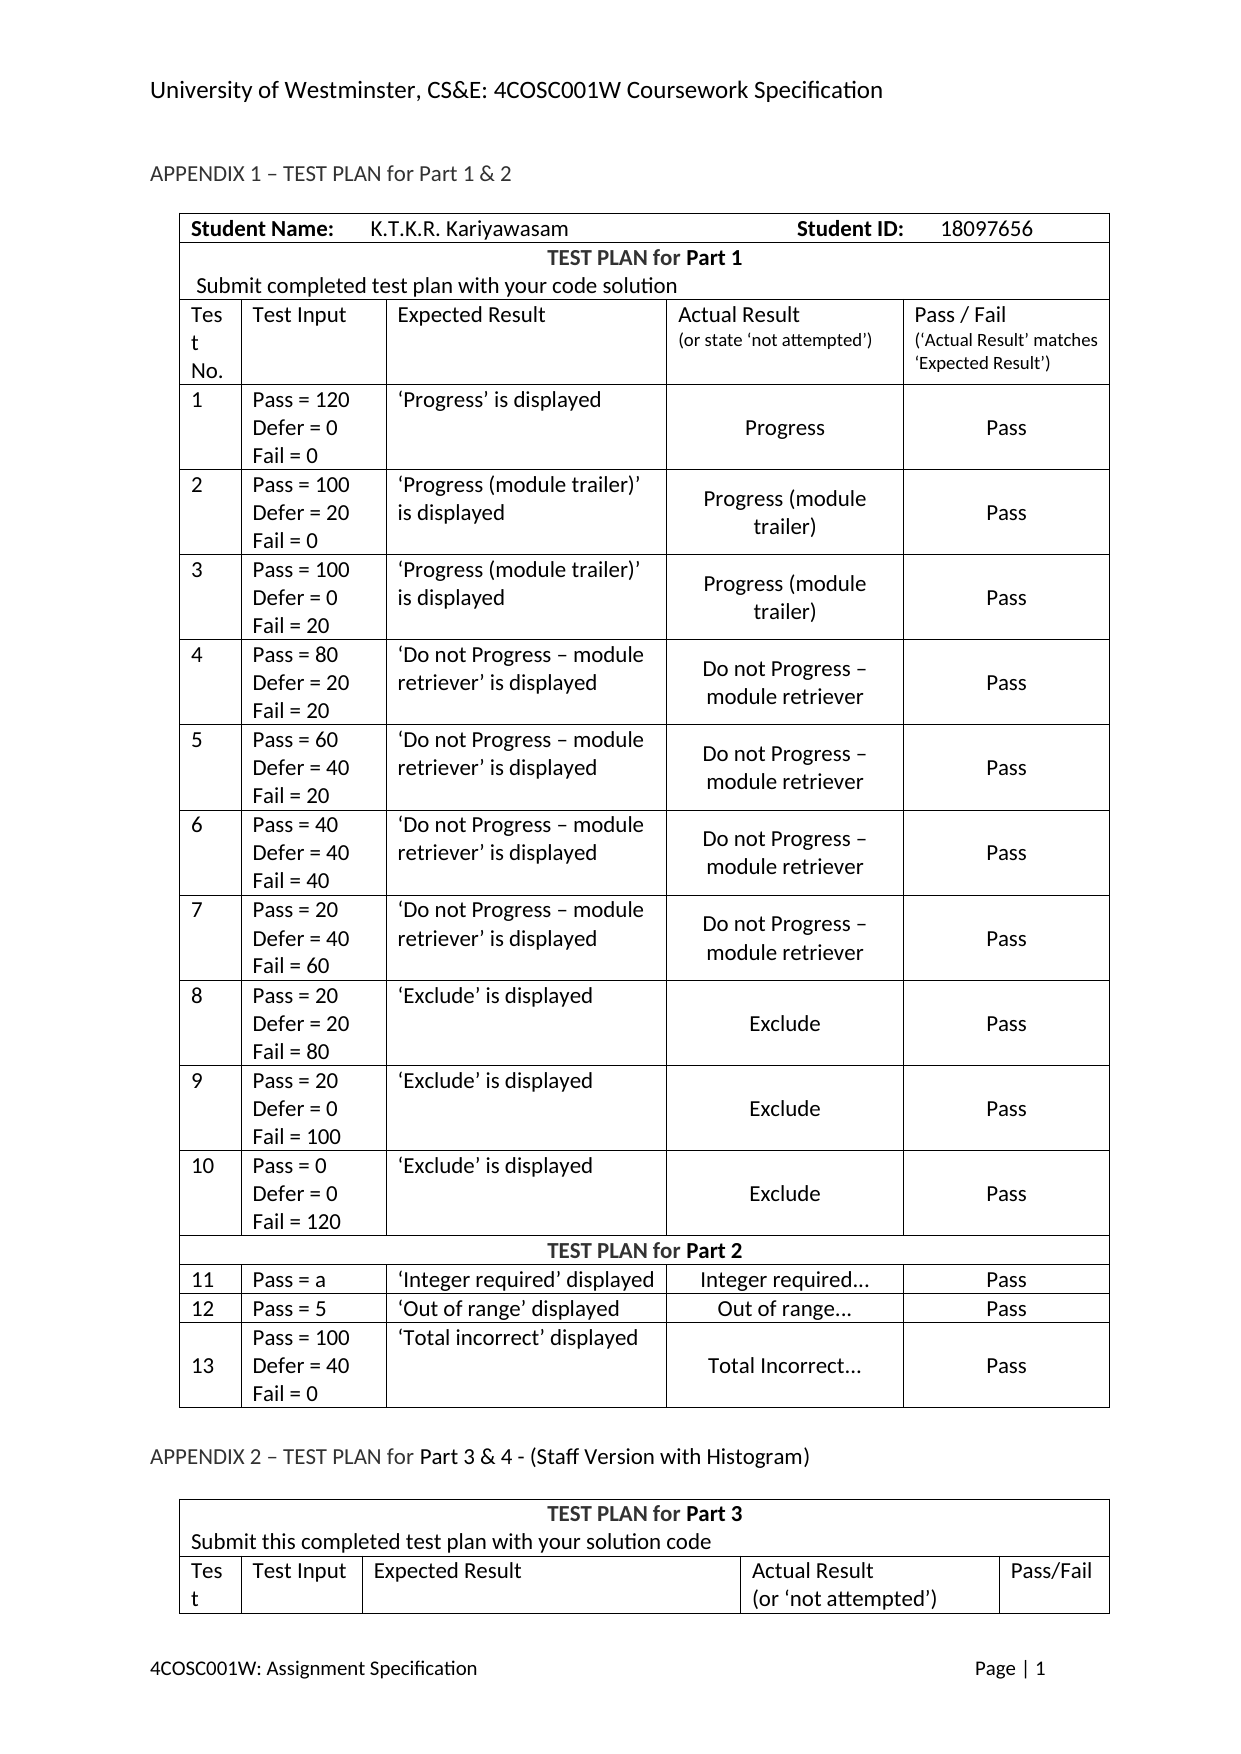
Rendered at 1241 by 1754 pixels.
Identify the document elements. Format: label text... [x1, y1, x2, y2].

table_cell ‘Exclude’ is displayed [387, 1066, 666, 1150]
table_cell Pass [904, 1066, 1109, 1150]
table_cell Pass [904, 1265, 1109, 1293]
table_cell Exclude [667, 1151, 903, 1235]
table_cell Integer required... [667, 1265, 903, 1293]
table_cell Out of range... [667, 1294, 903, 1322]
table_cell Do not Progress – module retriever [667, 811, 903, 894]
table_cell Pass [904, 640, 1109, 724]
table_cell ‘Progress’ is displayed [387, 385, 666, 469]
table_cell ‘Progress (module trailer)’ is displayed [387, 555, 666, 639]
table_cell Pass [904, 725, 1109, 809]
table_cell TEST PLAN for Part 2 [180, 1236, 1109, 1264]
table_cell Pass = 0 Defer = 0 Fail = 120 [242, 1151, 386, 1235]
table_cell Do not Progress – module retriever [667, 896, 903, 980]
table_cell 1 [180, 385, 241, 469]
table_cell 10 [180, 1151, 241, 1235]
table_cell Expected Result [363, 1557, 740, 1613]
table_cell Progress [667, 385, 903, 469]
table_cell 8 [180, 981, 241, 1065]
table_cell ‘Out of range’ displayed [387, 1294, 666, 1322]
table_cell Test Input [242, 1557, 362, 1613]
table_cell ‘Exclude’ is displayed [387, 1151, 666, 1235]
table_cell Test No. [180, 300, 241, 384]
table_cell Pass = 80 Defer = 20 Fail = 20 [242, 640, 386, 724]
table_cell Pass = 5 [242, 1294, 386, 1322]
table_cell Do not Progress – module retriever [667, 725, 903, 809]
table_cell Pass [904, 981, 1109, 1065]
table_cell ‘Exclude’ is displayed [387, 981, 666, 1065]
table_cell Expected Result [387, 300, 666, 384]
table_cell Pass = 20 Defer = 0 Fail = 100 [242, 1066, 386, 1150]
table_cell Pass = 20 Defer = 20 Fail = 80 [242, 981, 386, 1065]
table_cell Test Input [242, 300, 386, 384]
table_cell Pass [904, 385, 1109, 469]
table_cell 7 [180, 896, 241, 980]
table_cell Pass [904, 1151, 1109, 1235]
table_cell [741, 1557, 999, 1613]
table_cell Pass = 20 Defer = 40 Fail = 60 [242, 896, 386, 980]
table_cell Pass = 100 Defer = 0 Fail = 20 [242, 555, 386, 639]
text APPENDIX 2 – TEST PLAN for Part 3 & 4 - (Staff Version with Histogram) [150, 1442, 1090, 1470]
table_cell ‘Do not Progress – module retriever’ is displayed [387, 896, 666, 980]
table_cell Pass = a [242, 1265, 386, 1293]
table_cell Progress (module trailer) [667, 470, 903, 554]
table_cell Pass [904, 1323, 1109, 1407]
table_cell Pass = 100 Defer = 40 Fail = 0 [242, 1323, 386, 1407]
table_cell Total Incorrect... [667, 1323, 903, 1407]
table_cell Pass = 60 Defer = 40 Fail = 20 [242, 725, 386, 809]
table_cell Pass [904, 555, 1109, 639]
table_cell Pass / Fail (‘Actual Result’ matches ‘Expected Result’) [904, 300, 1109, 384]
table_cell 12 [180, 1294, 241, 1322]
table_cell 2 [180, 470, 241, 554]
table_cell Progress (module trailer) [667, 555, 903, 639]
table_cell 6 [180, 811, 241, 894]
table_cell 4 [180, 640, 241, 724]
table_cell ‘Integer required’ displayed [387, 1265, 666, 1293]
table_cell Pass [904, 811, 1109, 894]
table_cell Pass = 100 Defer = 20 Fail = 0 [242, 470, 386, 554]
table_header Student Name: K.T.K.R. Kariyawasam Student ID: 18097656 [180, 214, 1109, 242]
table_cell Pass = 40 Defer = 40 Fail = 40 [242, 811, 386, 894]
table_cell Pass = 120 Defer = 0 Fail = 0 [242, 385, 386, 469]
table_cell Pass [904, 896, 1109, 980]
table_cell ‘Progress (module trailer)’ is displayed [387, 470, 666, 554]
table_header TEST PLAN for Part 3 Submit this completed test plan with your solution code [180, 1500, 1109, 1556]
table_cell ‘Do not Progress – module retriever’ is displayed [387, 640, 666, 724]
table_cell 3 [180, 555, 241, 639]
table_cell 9 [180, 1066, 241, 1150]
table_cell ‘Do not Progress – module retriever’ is displayed [387, 725, 666, 809]
table_cell ‘Do not Progress – module retriever’ is displayed [387, 811, 666, 894]
table_cell Pass [904, 470, 1109, 554]
table_cell Exclude [667, 981, 903, 1065]
table_cell Pass/Fail [1000, 1557, 1109, 1613]
table_cell 11 [180, 1265, 241, 1293]
subtitle APPENDIX 1 – TEST PLAN for Part 1 & 2 [150, 159, 1090, 187]
table_cell Do not Progress – module retriever [667, 640, 903, 724]
table_cell ‘Total incorrect’ displayed [387, 1323, 666, 1407]
table_cell Test No. [180, 1557, 241, 1613]
table_cell Actual Result (or state ‘not attempted’) [667, 300, 903, 384]
table_cell 13 [180, 1323, 241, 1407]
table_cell 5 [180, 725, 241, 809]
table_cell Pass [904, 1294, 1109, 1322]
table_cell Exclude [667, 1066, 903, 1150]
table_cell TEST PLAN for Part 1 Submit completed test plan with your code solution [180, 243, 1109, 299]
